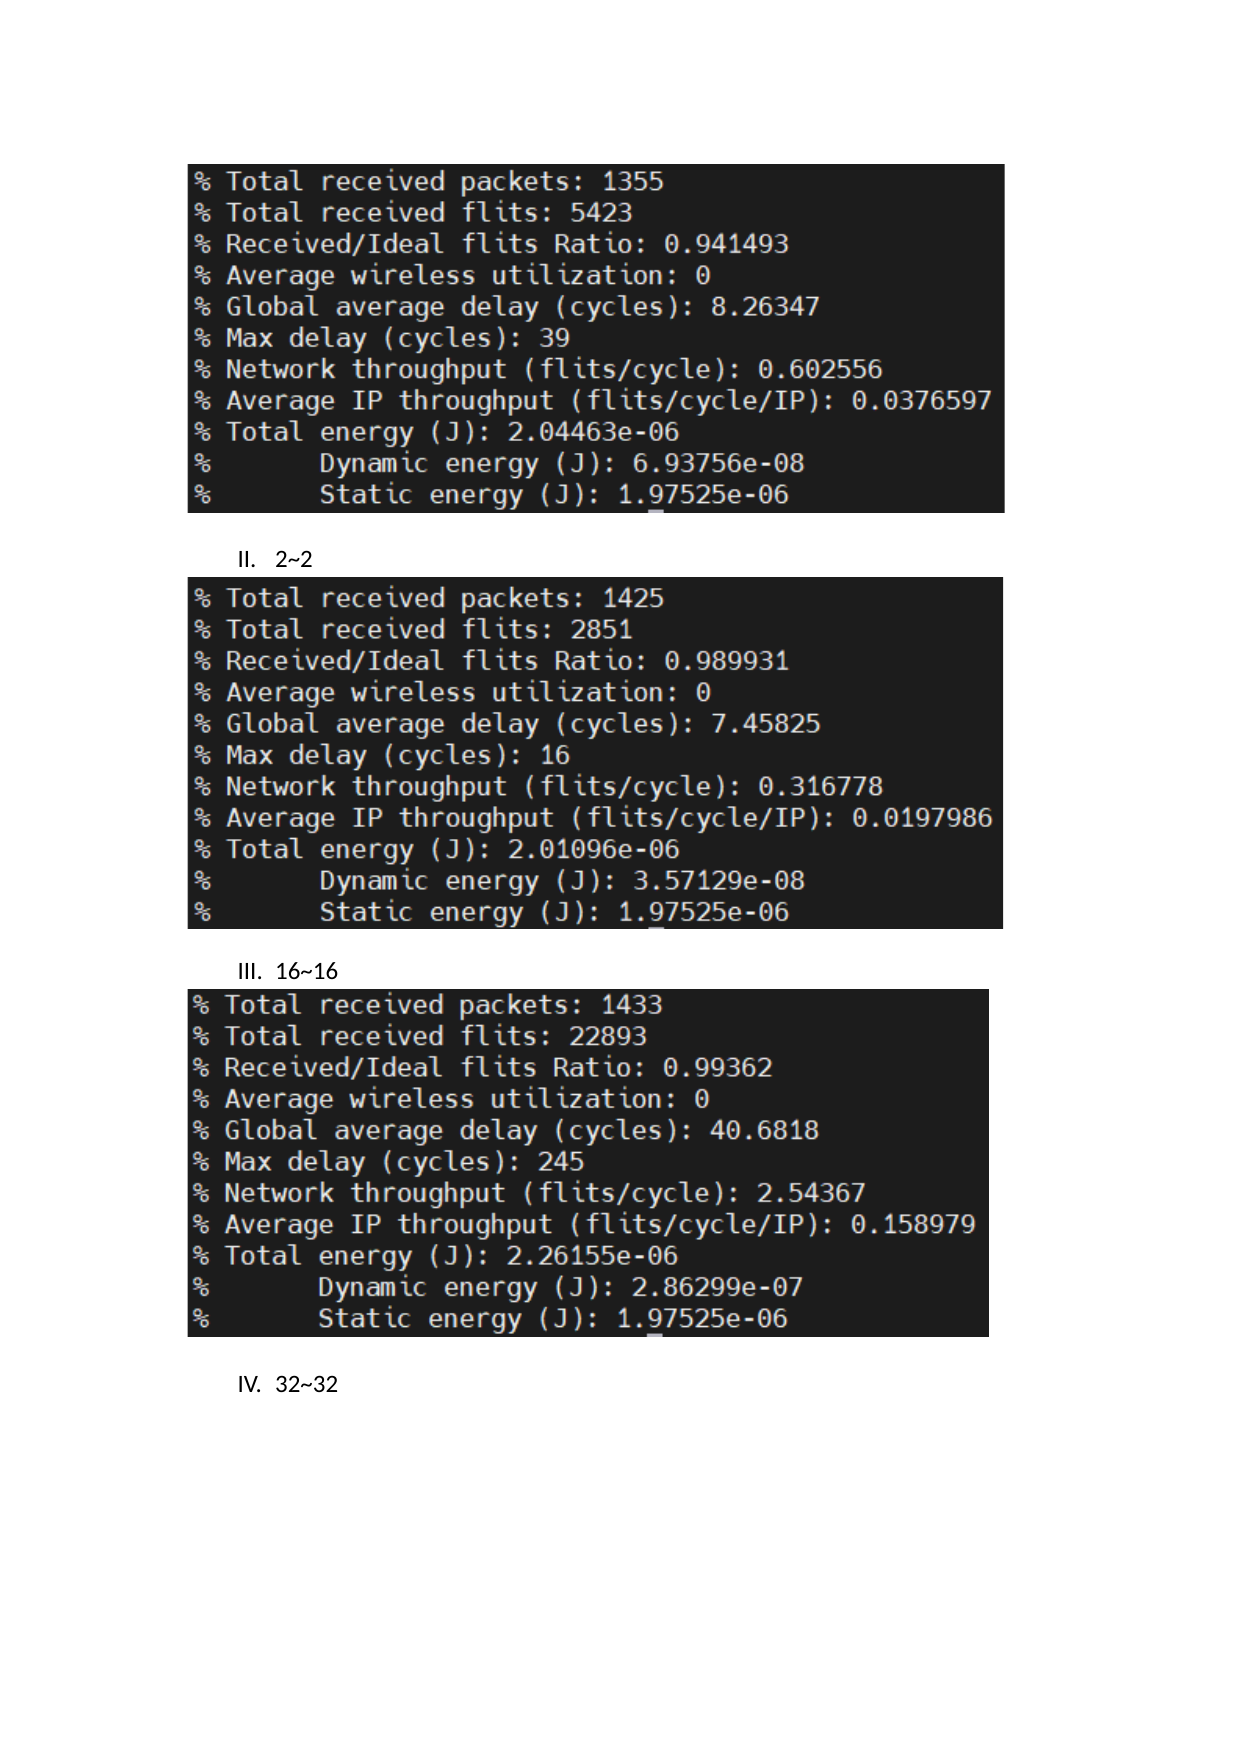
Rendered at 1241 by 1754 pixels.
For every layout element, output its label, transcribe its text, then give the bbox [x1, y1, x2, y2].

list 2~2 [237, 539, 1053, 577]
picture [187, 577, 1004, 929]
picture [187, 164, 1005, 513]
picture [187, 989, 989, 1337]
list 16~16 [237, 952, 1053, 989]
list 32~32 [237, 1364, 1053, 1402]
